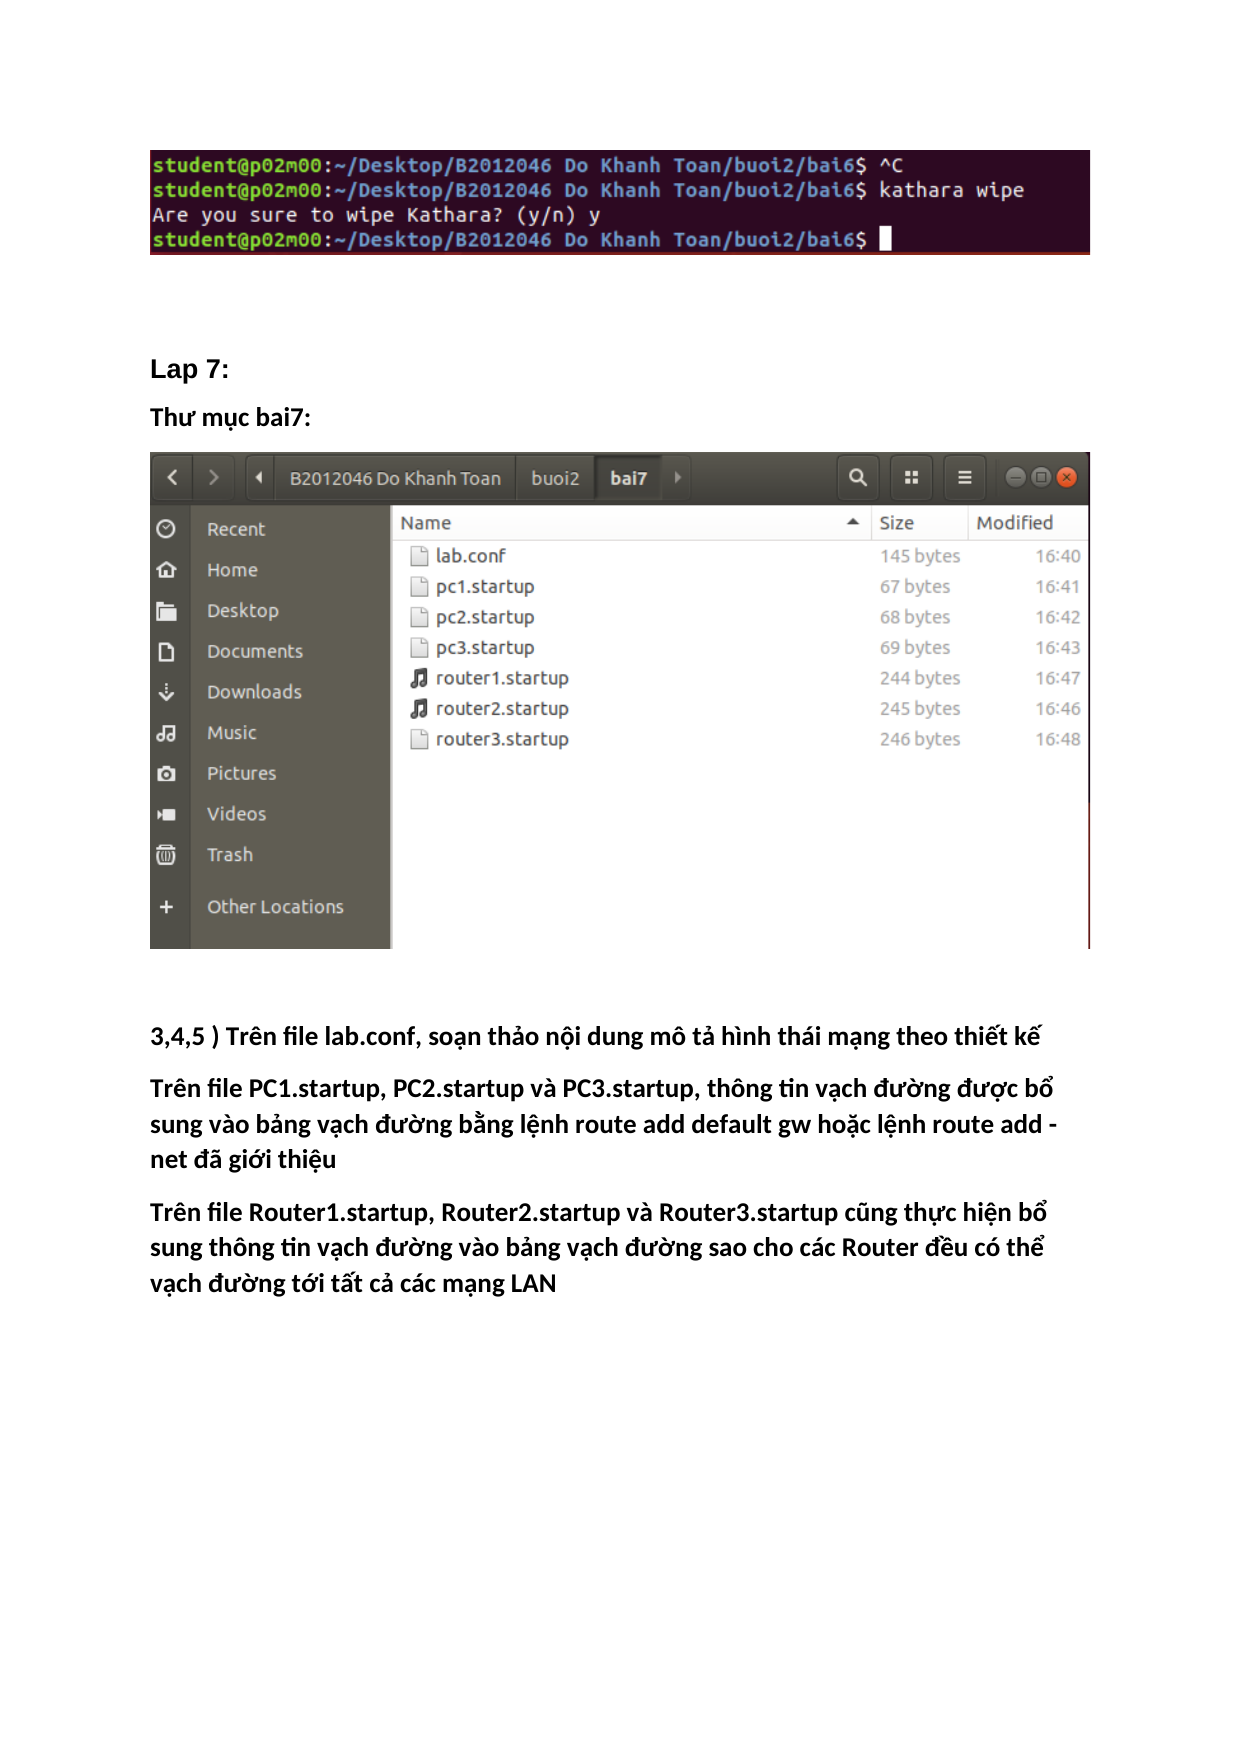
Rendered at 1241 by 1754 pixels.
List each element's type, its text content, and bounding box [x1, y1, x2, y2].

text Trên file Router1.startup, Router2.startup và Router3.startup cũng thực hiện bổ sung thông tin vạch đường vào bảng vạch đường sao cho các Router đều có thể vạch đường tới tất cả các mạng LAN [150, 1195, 1090, 1299]
text Trên file PC1.startup, PC2.startup và PC3.startup, thông tin vạch đường được bổ sung vào bảng vạch đường bằng lệnh route add default gw hoặc lệnh route add -net đã giới thiệu [150, 1071, 1090, 1176]
picture [150, 452, 1091, 949]
text 3,4,5 ) Trên file lab.conf, soạn thảo nội dung mô tả hình thái mạng theo thiết kế [150, 1019, 1090, 1052]
picture [150, 150, 1091, 255]
text Lap 7: [150, 353, 1090, 384]
text Thư mục bai7: [150, 400, 1090, 433]
